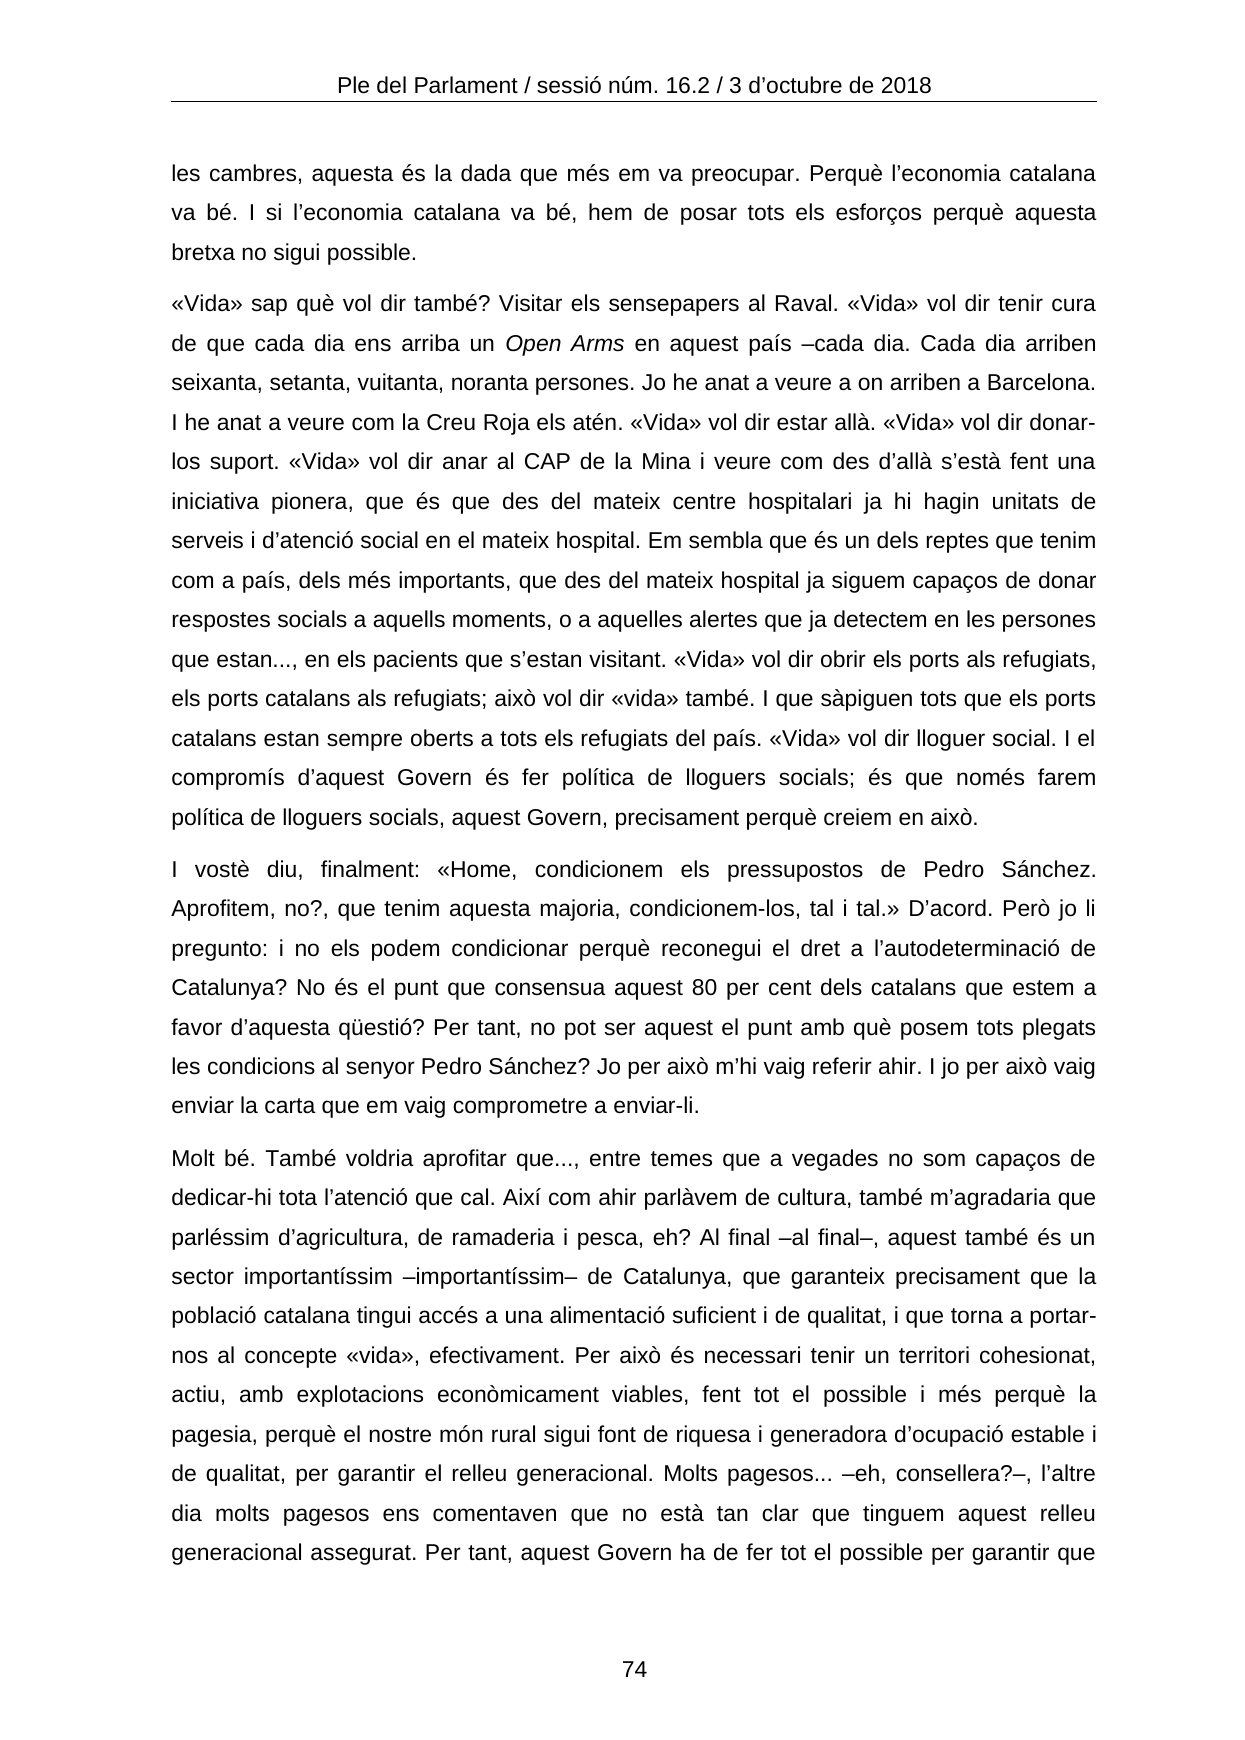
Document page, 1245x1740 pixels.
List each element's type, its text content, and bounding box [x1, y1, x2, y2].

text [171, 159, 1097, 265]
text I vostè diu, finalment: «Home, condicionem els pressupostos de Pedro Sánchez. Aprofitem, no?, que tenim aquesta majoria, condicionem-los, tal i tal.» D’acord. Però jo li pregunto: i no els podem condicionar perquè reconegui el dret a l’autodeterminació de Catalunya? No és el punt que consensua aquest 80 per cent dels catalans que estem a favor d’aquesta qüestió? Per tant, no pot ser aquest el punt amb què posem tots plegats les condicions al senyor Pedro Sánchez? Jo per això m’hi vaig referir ahir. I jo per això vaig enviar la carta que em vaig comprometre a enviar-li. [171, 856, 1097, 1119]
text «Vida» sap què vol dir també? Visitar els sensepapers al Raval. «Vida» vol dir tenir cura de que cada dia ens arriba un Open Arms en aquest país –cada dia. Cada dia arriben seixanta, setanta, vuitanta, noranta persones. Jo he anat a veure a on arriben a Barcelona. I he anat a veure com la Creu Roja els atén. «Vida» vol dir estar allà. «Vida» vol dir donar-los suport. «Vida» vol dir anar al CAP de la Mina i veure com des d’allà s’està fent una iniciativa pionera, que és que des del mateix centre hospitalari ja hi hagin unitats de serveis i d’atenció social en el mateix hospital. Em sembla que és un dels reptes que tenim com a país, dels més importants, que des del mateix hospital ja siguem capaços de donar respostes socials a aquells moments, o a aquelles alertes que ja detectem en les persones que estan..., en els pacients que s’estan visitant. «Vida» vol dir obrir els ports als refugiats, els ports catalans als refugiats; això vol dir «vida» també. I que sàpiguen tots que els ports catalans estan sempre oberts a tots els refugiats del país. «Vida» vol dir lloguer social. I el compromís d’aquest Govern és fer política de lloguers socials; és que només farem política de lloguers socials, aquest Govern, precisament perquè creiem en això. [171, 290, 1097, 830]
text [171, 1144, 1097, 1566]
